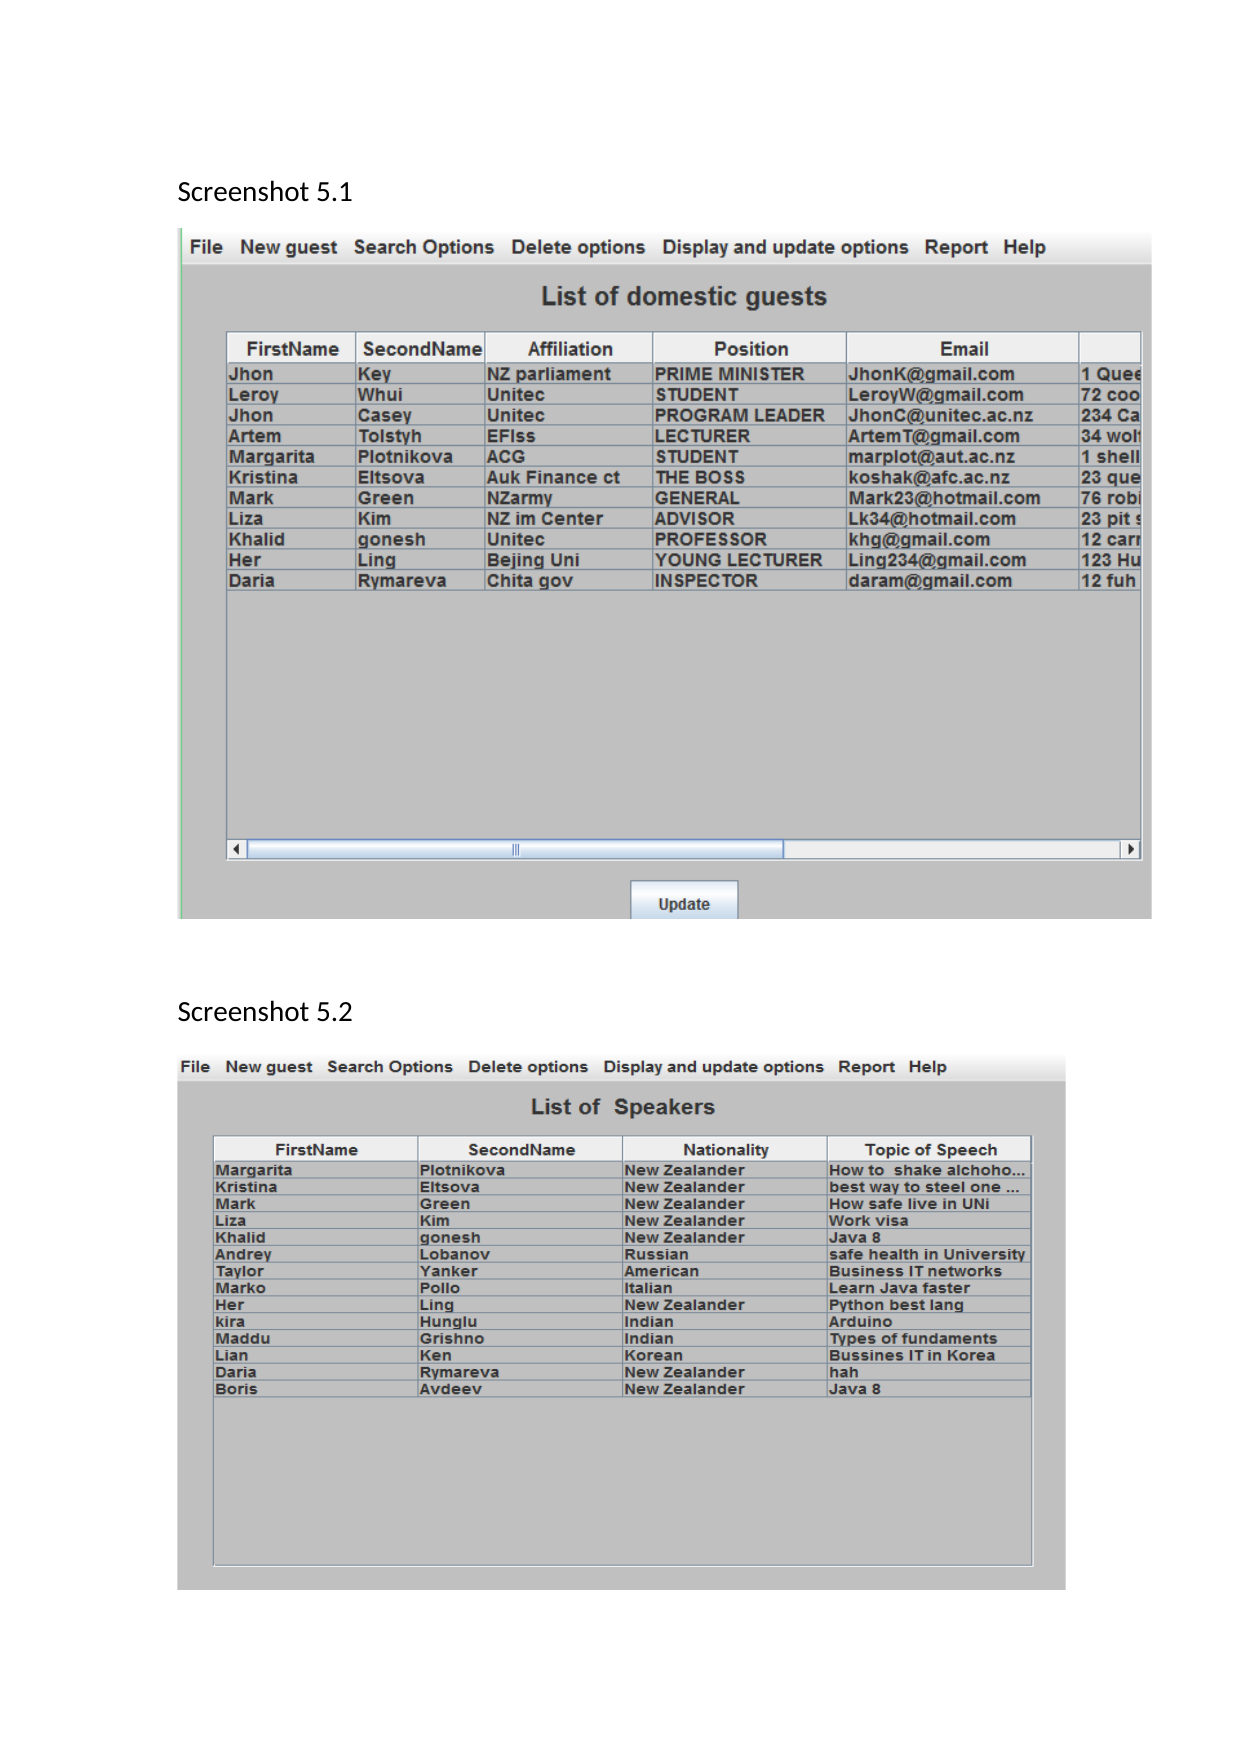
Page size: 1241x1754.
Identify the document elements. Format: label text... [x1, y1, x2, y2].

text Screenshot 5.2 [177, 993, 1152, 1028]
picture [177, 228, 1152, 919]
picture [177, 1047, 1066, 1590]
text Screenshot 5.1 [177, 173, 1152, 209]
